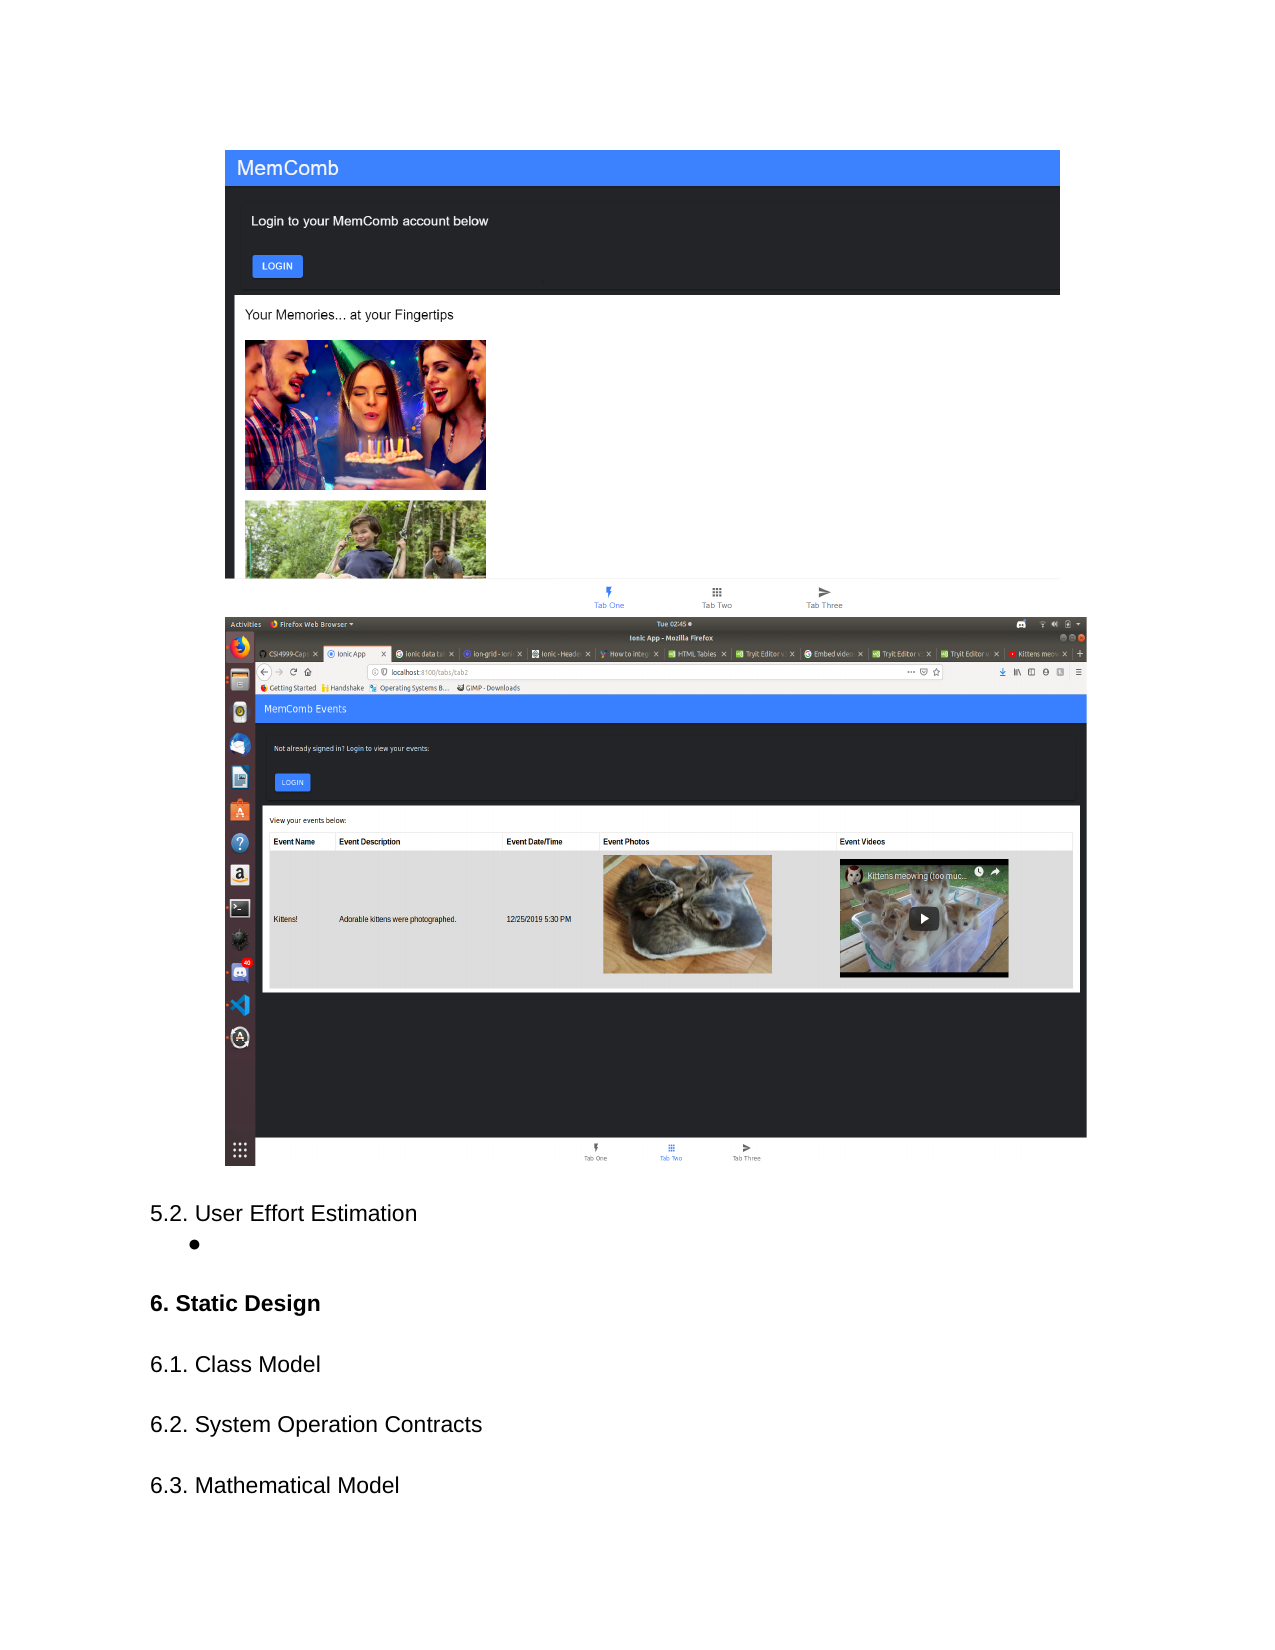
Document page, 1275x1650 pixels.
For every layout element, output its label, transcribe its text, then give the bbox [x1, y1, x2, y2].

text 5.2. User Effort Estimation [150, 1200, 1125, 1226]
text 6. Static Design [150, 1290, 1125, 1317]
picture [225, 150, 1060, 614]
picture [225, 617, 1087, 1166]
text 6.3. Mathematical Model [150, 1472, 1125, 1498]
text 6.1. Class Model [150, 1351, 1125, 1377]
text 6.2. System Operation Contracts [150, 1411, 1125, 1437]
